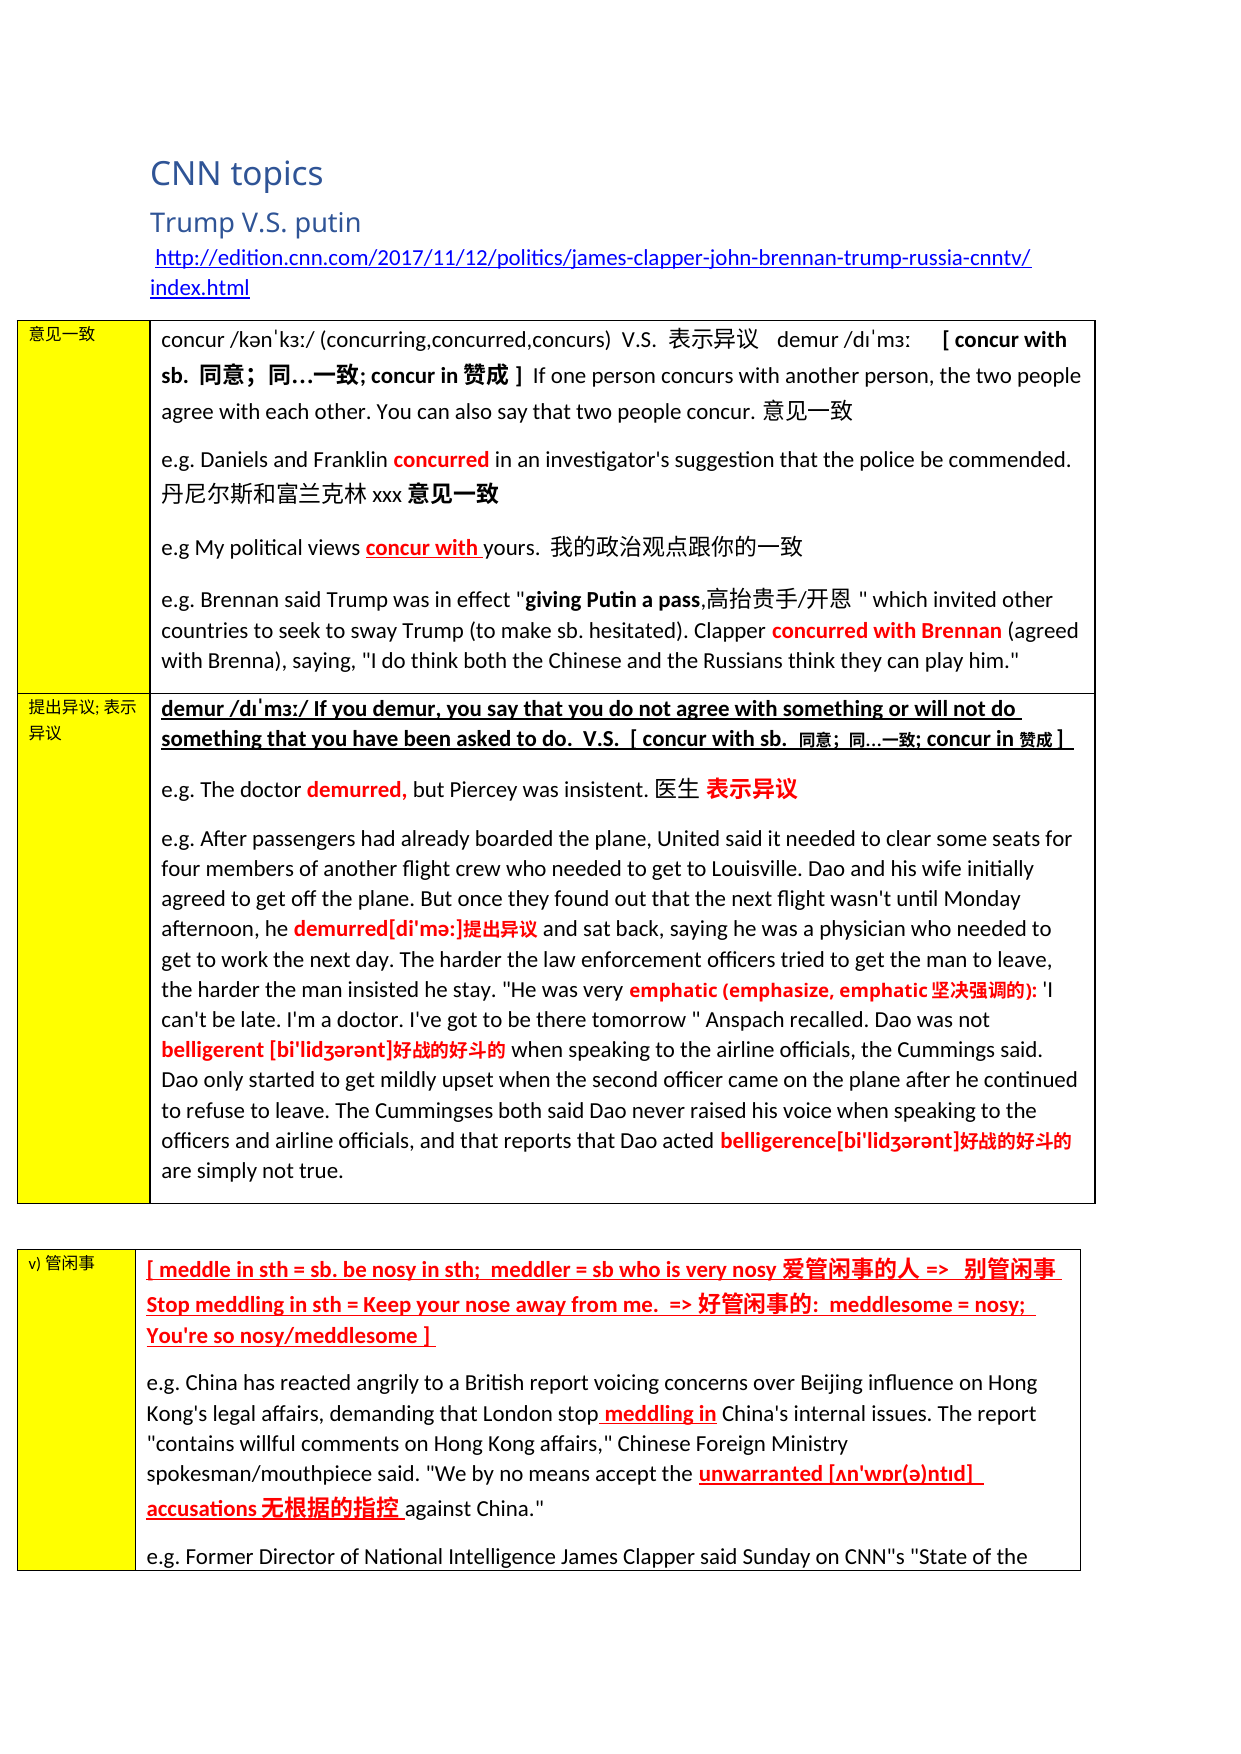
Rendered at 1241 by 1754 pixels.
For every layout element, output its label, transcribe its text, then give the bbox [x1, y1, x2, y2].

table_header 意见一致 [18, 321, 149, 693]
table_cell 提出异议; 表示异议 [18, 694, 149, 1203]
table_header v) 管闲事 [18, 1250, 135, 1570]
table_header concur /kənˈkɜː/ (concurring,concurred,concurs) V.S. 表示异议 demur /dɪˈmɜː [ concur with sb. 同意；同…一致; concur in 赞成 ] If one person concurs with another person, the two people agree with each other. You can also say that two people concur. 意见一致 e.g. Daniels and Franklin concurred in an investigator's suggestion that the police be commended. 丹尼尔斯和富兰克林xxx 意见一致 e.g My political views concur with yours. 我的政治观点跟你的一致 e.g. Brennan said Trump was in effect "giving Putin a pass,高抬贵手/开恩 " which invited other countries to seek to sway Trump (to make sb. hesitated). Clapper concurred with Brennan (agreed with Brenna), saying, "I do think both the Chinese and the Russians think they can play him." [151, 321, 1094, 693]
text http://edition.cnn.com/2017/11/12/politics/james-clapper-john-brennan-trump-russia-cnntv/index.html [150, 243, 1090, 301]
table_cell demur /dɪˈmɜː/ If you demur, you say that you do not agree with something or will not do something that you have been asked to do. V.S. [ concur with sb. 同意；同…一致; concur in 赞成 ] e.g. The doctor demurred, but Piercey was insistent. 医生 表示异议 e.g. After passengers had already boarded the plane, United said it needed to clear some seats for four members of another flight crew who needed to get to Louisville. Dao and his wife initially agreed to get off the plane. But once they found out that the next flight wasn't until Monday afternoon, he demurred[di'mə:]提出异议 and sat back, saying he was a physician who needed to get to work the next day. The harder the law enforcement officers tried to get the man to leave, the harder the man insisted he stay. "He was very emphatic (emphasize, emphatic坚决强调的): 'I can't be late. I'm a doctor. I've got to be there tomorrow " Anspach recalled. Dao was not belligerent [bi'lidʒərənt]好战的好斗的 when speaking to the airline officials, the Cummings said. Dao only started to get mildly upset when the second officer came on the plane after he continued to refuse to leave. The Cummingses both said Dao never raised his voice when speaking to the officers and airline officials, and that reports that Dao acted belligerence[bi'lidʒərənt]好战的好斗的are simply not true. [151, 694, 1094, 1203]
subtitle Trump V.S. putin [150, 203, 1090, 240]
subtitle CNN topics [150, 150, 1090, 195]
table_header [136, 1250, 1080, 1570]
